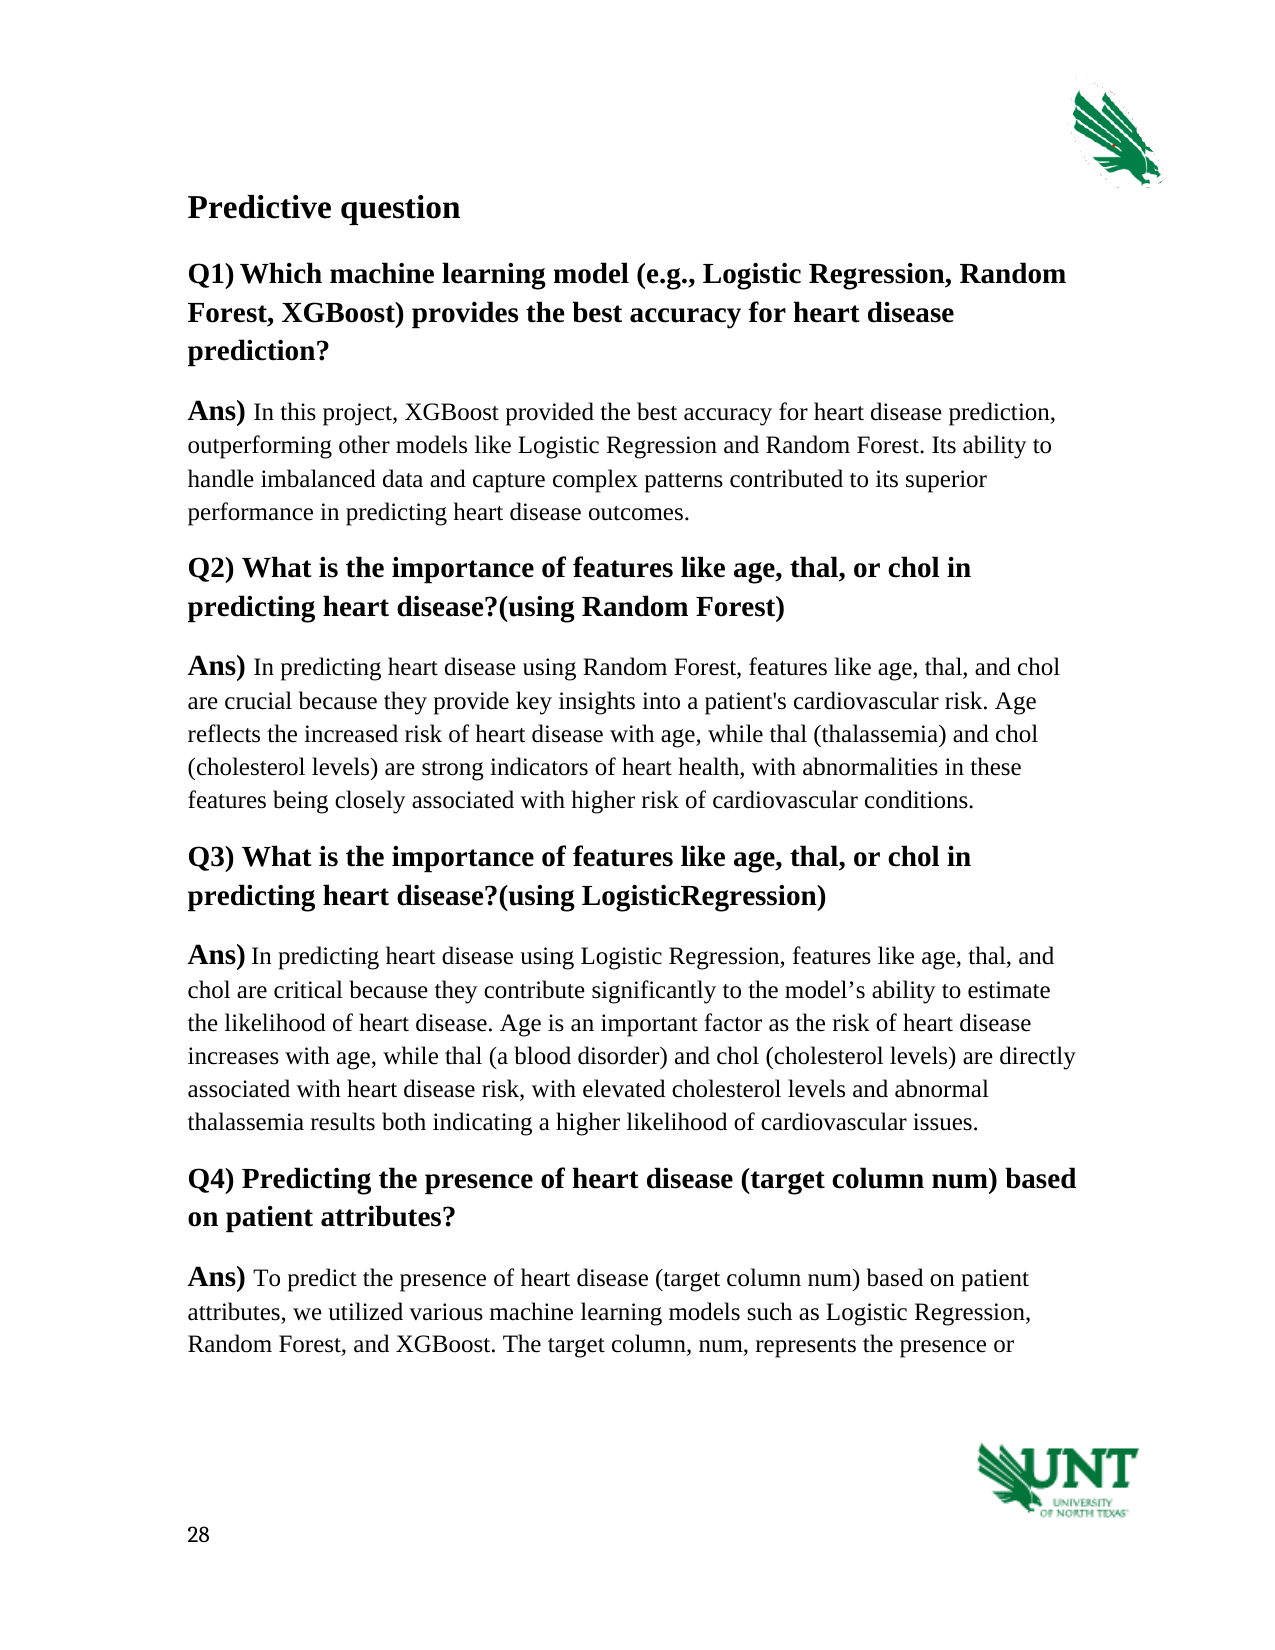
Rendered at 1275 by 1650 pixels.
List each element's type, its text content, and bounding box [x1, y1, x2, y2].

text Ans) In predicting heart disease using Logistic Regression, features like age, thal, and chol are critical because they contribute significantly to the model’s ability to estimate the likelihood of heart disease. Age is an important factor as the risk of heart disease increases with age, while thal (a blood disorder) and chol (cholesterol levels) are directly associated with heart disease risk, with elevated cholesterol levels and abnormal thalassemia results both indicating a higher likelihood of cardiovascular issues. [187, 937, 1087, 1136]
text Ans) In predicting heart disease using Random Forest, features like age, thal, and chol are crucial because they provide key insights into a patient's cardiovascular risk. Age reflects the increased risk of heart disease with age, while thal (thalassemia) and chol (cholesterol levels) are strong indicators of heart health, with abnormalities in these features being closely associated with higher risk of cardiovascular conditions. [187, 648, 1087, 814]
text Q2) What is the importance of features like age, thal, or chol in predicting heart disease?(using Random Forest) [187, 551, 1087, 623]
text Q1) Which machine learning model (e.g., Logistic Regression, Random Forest, XGBoost) provides the best accuracy for heart disease prediction? [187, 256, 1087, 367]
text Ans) In this project, XGBoost provided the best accuracy for heart disease prediction, outperforming other models like Logistic Regression and Random Forest. Its ability to handle imbalanced data and capture complex patterns contributed to its superior performance in predicting heart disease outcomes. [187, 393, 1087, 525]
picture [953, 1422, 1163, 1543]
text Q4) Predicting the presence of heart disease (target column num) based on patient attributes? [187, 1161, 1087, 1233]
text Q3) What is the importance of features like age, thal, or chol in predicting heart disease?(using LogisticRegression) [187, 839, 1087, 911]
subtitle Predictive question [187, 187, 1087, 226]
picture [1067, 75, 1163, 188]
